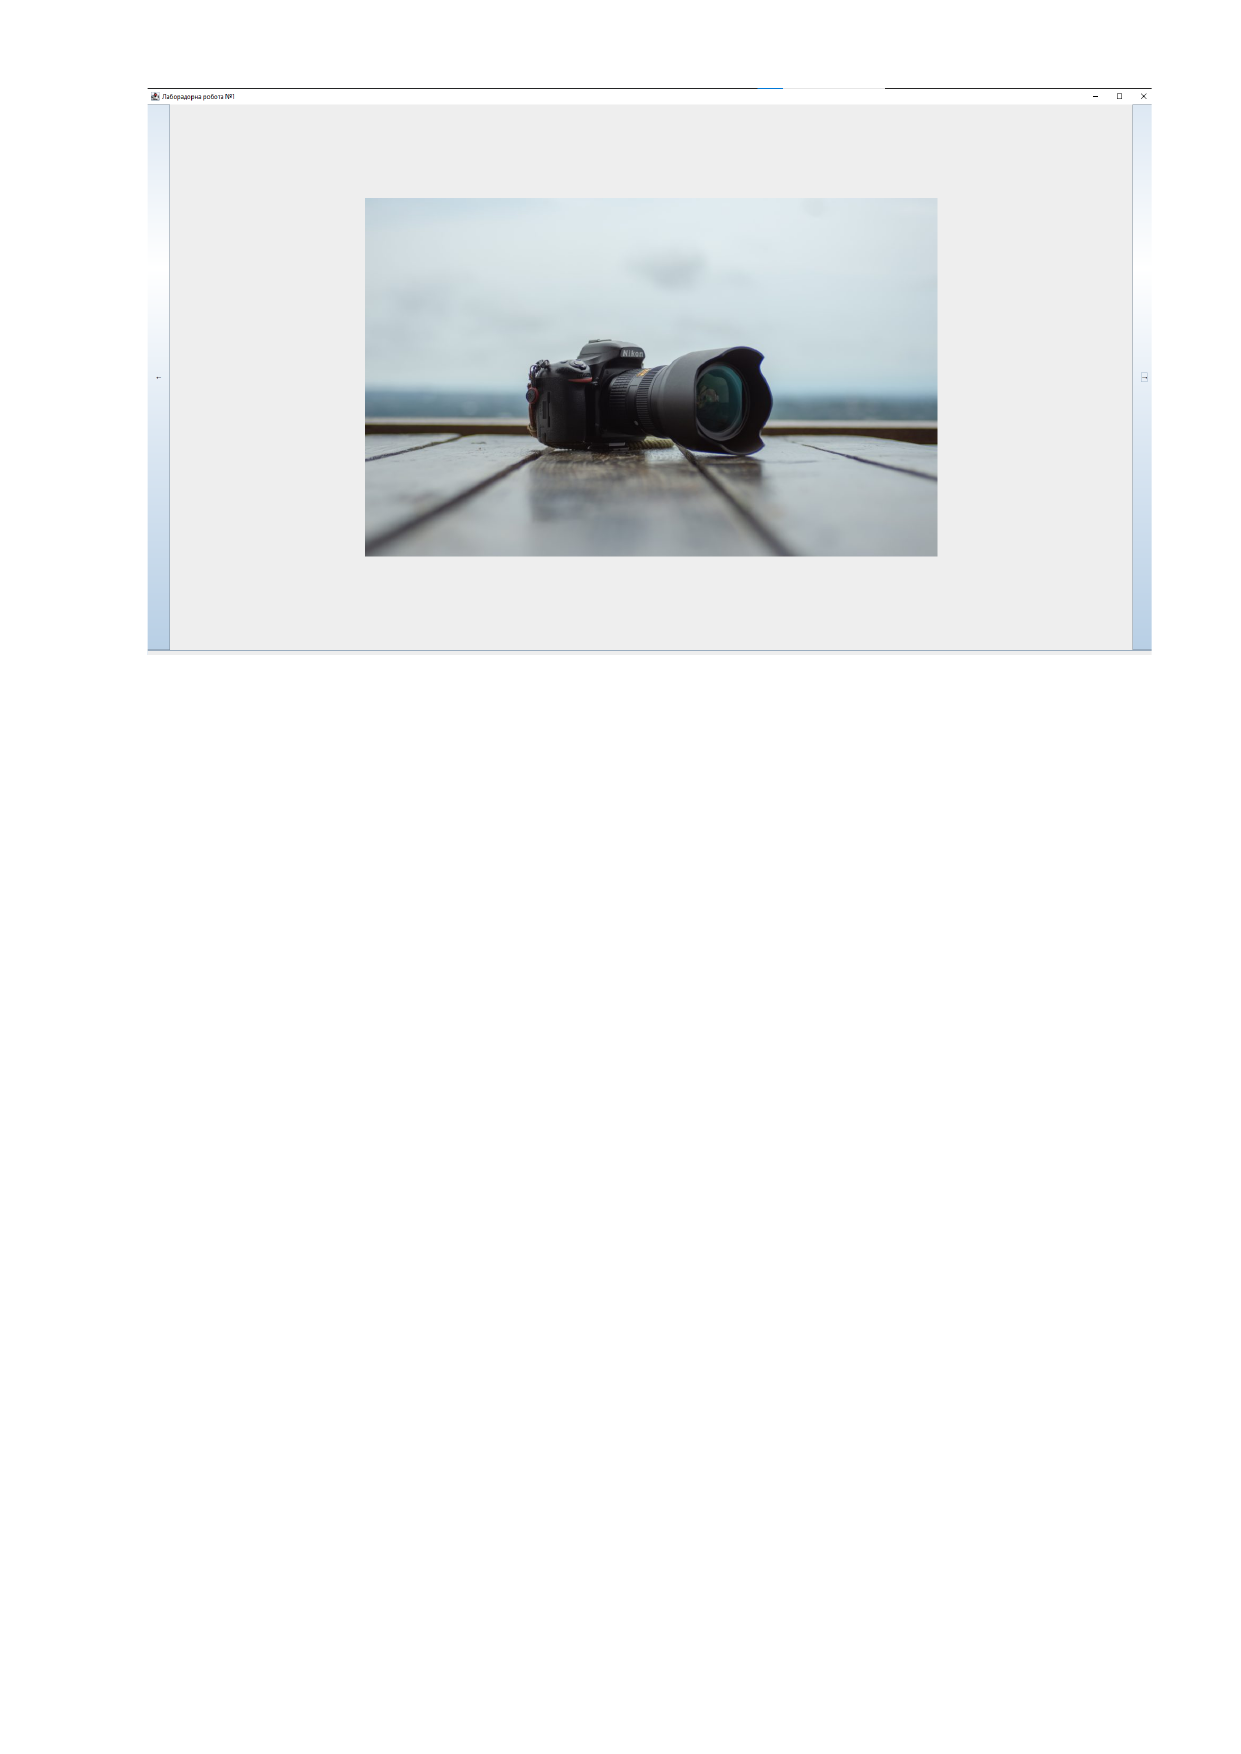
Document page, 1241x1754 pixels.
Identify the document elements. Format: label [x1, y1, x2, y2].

picture [147, 88, 1152, 655]
